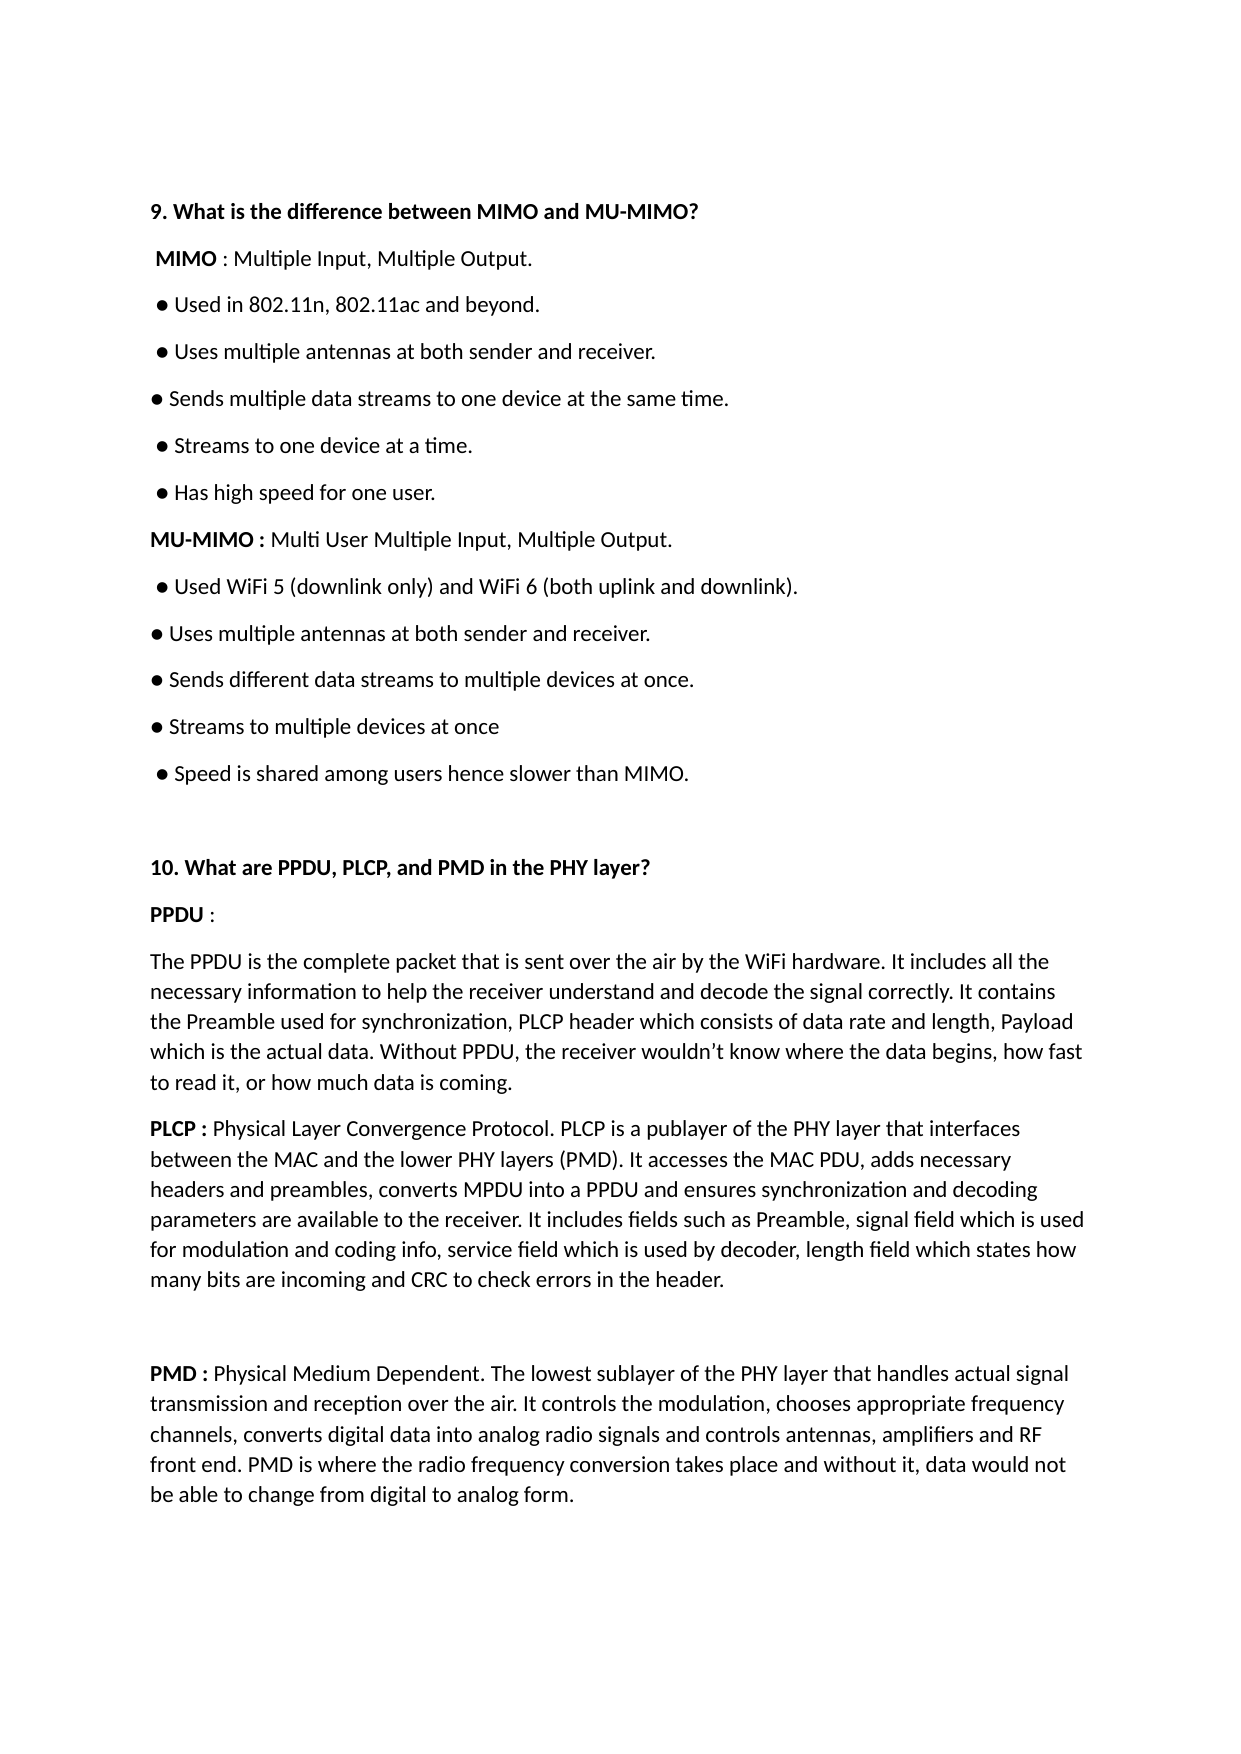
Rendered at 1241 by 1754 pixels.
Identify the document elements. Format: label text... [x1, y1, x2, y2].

text ● Uses multiple antennas at both sender and receiver. [150, 619, 1090, 647]
text PLCP : Physical Layer Convergence Protocol. PLCP is a publayer of the PHY layer that interfaces between the MAC and the lower PHY layers (PMD). It accesses the MAC PDU, adds necessary headers and preambles, converts MPDU into a PPDU and ensures synchronization and decoding parameters are available to the receiver. It includes fields such as Preamble, signal field which is used for modulation and coding info, service field which is used by decoder, length field which states how many bits are incoming and CRC to check errors in the header. [150, 1114, 1090, 1294]
text ● Used WiFi 5 (downlink only) and WiFi 6 (both uplink and downlink). [150, 572, 1090, 600]
text The PPDU is the complete packet that is sent over the air by the WiFi hardware. It includes all the necessary information to help the receiver understand and decode the signal correctly. It contains the Preamble used for synchronization, PLCP header which consists of data rate and length, Payload which is the actual data. Without PPDU, the receiver wouldn’t know where the data begins, how fast to read it, or how much data is coming. [150, 947, 1090, 1096]
text ● Used in 802.11n, 802.11ac and beyond. [150, 291, 1090, 319]
text ● Speed is shared among users hence slower than MIMO. [150, 759, 1090, 787]
text PPDU : [150, 900, 1090, 928]
text 10. What are PPDU, PLCP, and PMD in the PHY layer? [150, 853, 1090, 881]
text ● Sends multiple data streams to one device at the same time. [150, 384, 1090, 412]
text ● Streams to multiple devices at once [150, 712, 1090, 741]
text ● Has high speed for one user. [150, 478, 1090, 506]
text ● Uses multiple antennas at both sender and receiver. [150, 337, 1090, 366]
text 9. What is the difference between MIMO and MU-MIMO? [150, 197, 1090, 225]
text ● Sends different data streams to multiple devices at once. [150, 666, 1090, 694]
text ● Streams to one device at a time. [150, 431, 1090, 459]
text MU-MIMO : Multi User Multiple Input, Multiple Output. [150, 525, 1090, 553]
text MIMO : Multiple Input, Multiple Output. [150, 244, 1090, 272]
text PMD : Physical Medium Dependent. The lowest sublayer of the PHY layer that handles actual signal transmission and reception over the air. It controls the modulation, chooses appropriate frequency channels, converts digital data into analog radio signals and controls antennas, amplifiers and RF front end. PMD is where the radio frequency conversion takes place and without it, data would not be able to change from digital to analog form. [150, 1359, 1090, 1508]
